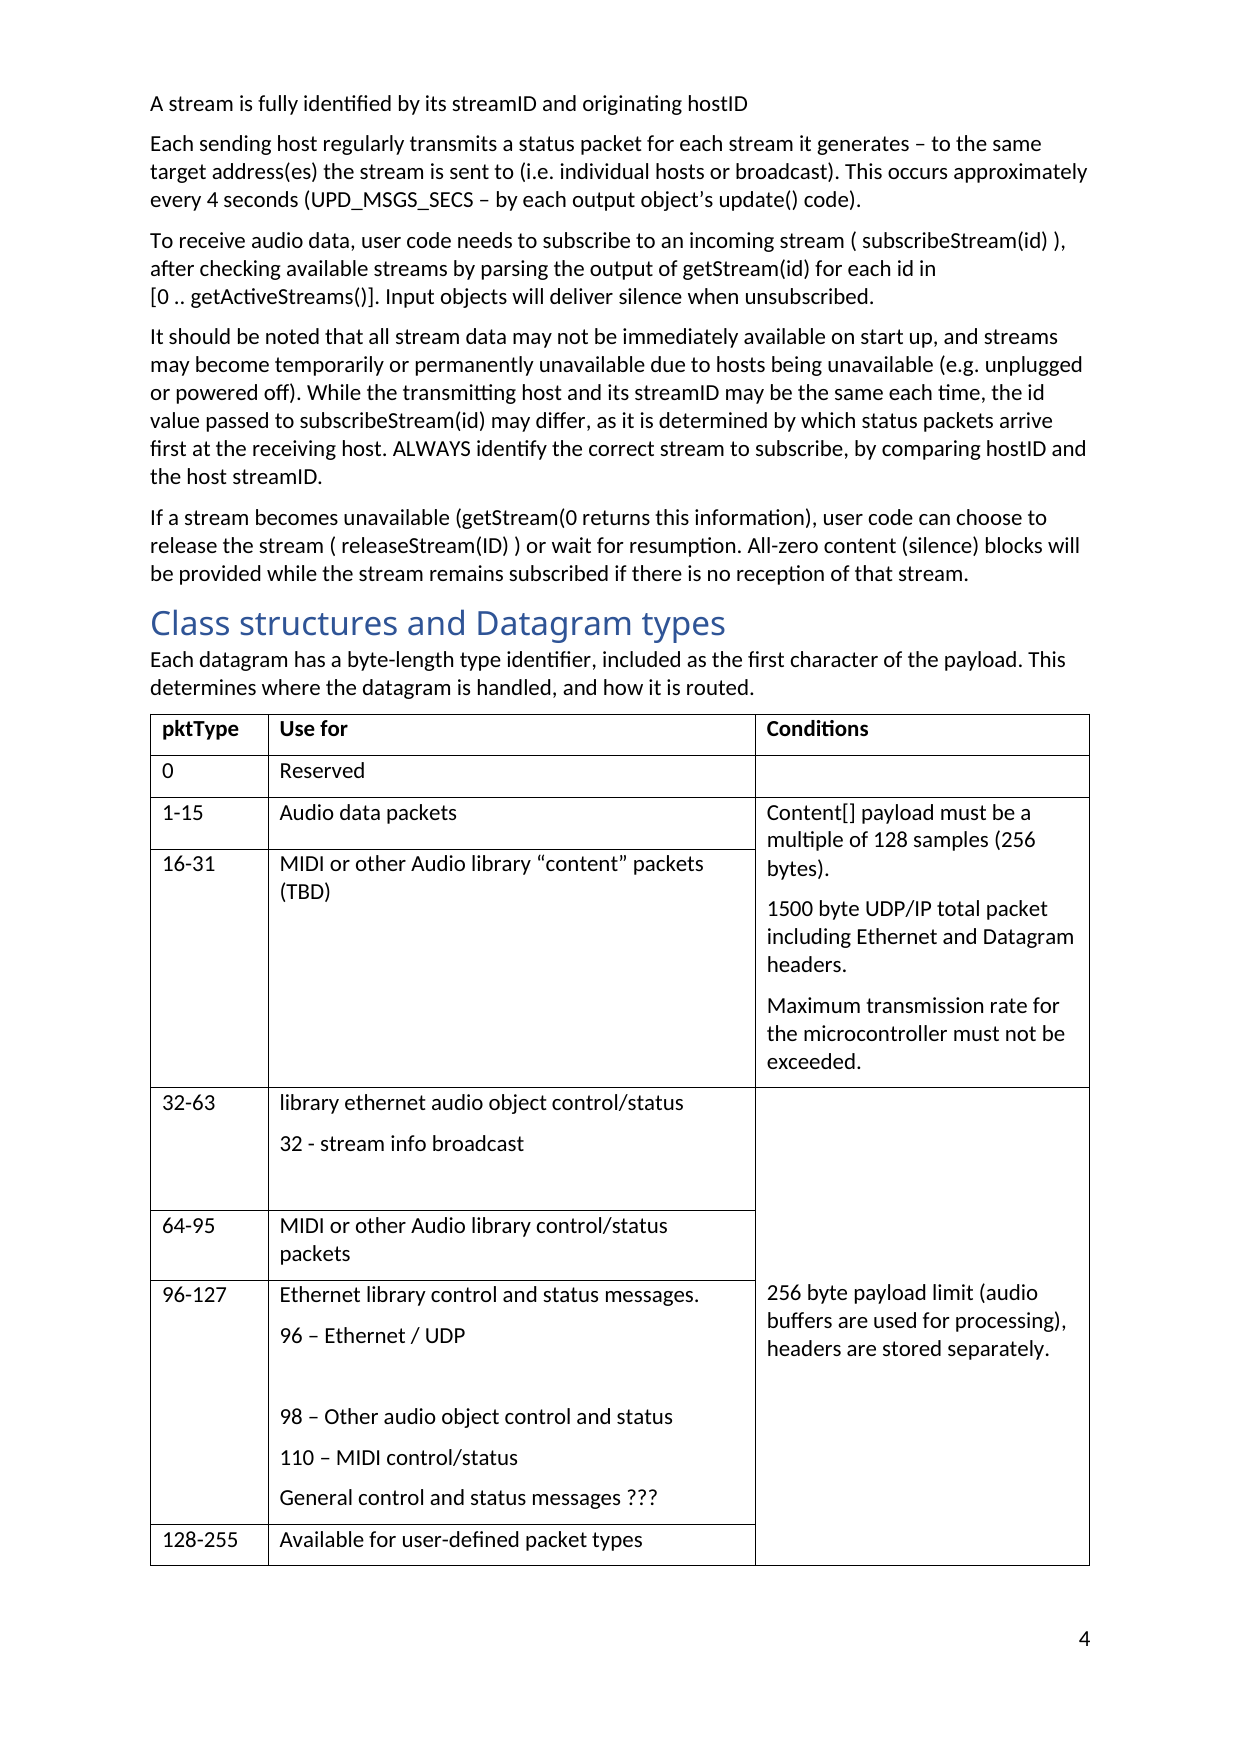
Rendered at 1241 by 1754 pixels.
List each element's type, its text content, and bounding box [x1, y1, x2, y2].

table_cell MIDI or other Audio library control/status packets [269, 1211, 755, 1279]
table_cell [756, 756, 1089, 797]
table_cell 16-31 [151, 850, 268, 1087]
table_cell 1-15 [151, 798, 268, 848]
table_cell Audio data packets [269, 798, 755, 848]
table_header Use for [269, 715, 755, 755]
table_cell 64-95 [151, 1211, 268, 1279]
text A stream is fully identified by its streamID and originating hostID [150, 89, 1090, 117]
table_cell 32-63 [151, 1088, 268, 1210]
text Each sending host regularly transmits a status packet for each stream it generates – to the same target address(es) the stream is sent to (i.e. individual hosts or broadcast). This occurs approximately every 4 seconds (UPD_MSGS_SECS – by each output object’s update() code). [150, 129, 1090, 213]
subtitle Class structures and Datagram types [150, 599, 1090, 645]
table_cell Content[] payload must be a multiple of 128 samples (256 bytes). 1500 byte UDP/IP total packet including Ethernet and Datagram headers. Maximum transmission rate for the microcontroller must not be exceeded. [756, 798, 1089, 1087]
table_header pktType [151, 715, 268, 755]
table_header Conditions [756, 715, 1089, 755]
table_cell 96-127 [151, 1281, 268, 1524]
text Each datagram has a byte-length type identifier, included as the first character of the payload. This determines where the datagram is handled, and how it is routed. [150, 645, 1090, 701]
text It should be noted that all stream data may not be immediately available on start up, and streams may become temporarily or permanently unavailable due to hosts being unavailable (e.g. unplugged or powered off). While the transmitting host and its streamID may be the same each time, the id value passed to subscribeStream(id) may differ, as it is determined by which status packets arrive first at the receiving host. ALWAYS identify the correct stream to subscribe, by comparing hostID and the host streamID. [150, 322, 1090, 490]
text To receive audio data, user code needs to subscribe to an incoming stream ( subscribeStream(id) ), after checking available streams by parsing the output of getStream(id) for each id in [0 .. getActiveStreams()]. Input objects will deliver silence when unsubscribed. [150, 226, 1090, 310]
table_cell Available for user-defined packet types [269, 1525, 755, 1565]
table_cell 128-255 [151, 1525, 268, 1565]
table_cell library ethernet audio object control/status 32 - stream info broadcast [269, 1088, 755, 1210]
table_cell 0 [151, 756, 268, 797]
table_cell Ethernet library control and status messages. 96 – Ethernet / UDP 98 – Other audio object control and status 110 – MIDI control/status General control and status messages ??? [269, 1281, 755, 1524]
table_cell MIDI or other Audio library “content” packets (TBD) [269, 850, 755, 1087]
table_cell 256 byte payload limit (audio buffers are used for processing), headers are stored separately. [756, 1088, 1089, 1565]
table_cell Reserved [269, 756, 755, 797]
text If a stream becomes unavailable (getStream(0 returns this information), user code can choose to release the stream ( releaseStream(ID) ) or wait for resumption. All-zero content (silence) blocks will be provided while the stream remains subscribed if there is no reception of that stream. [150, 503, 1090, 587]
